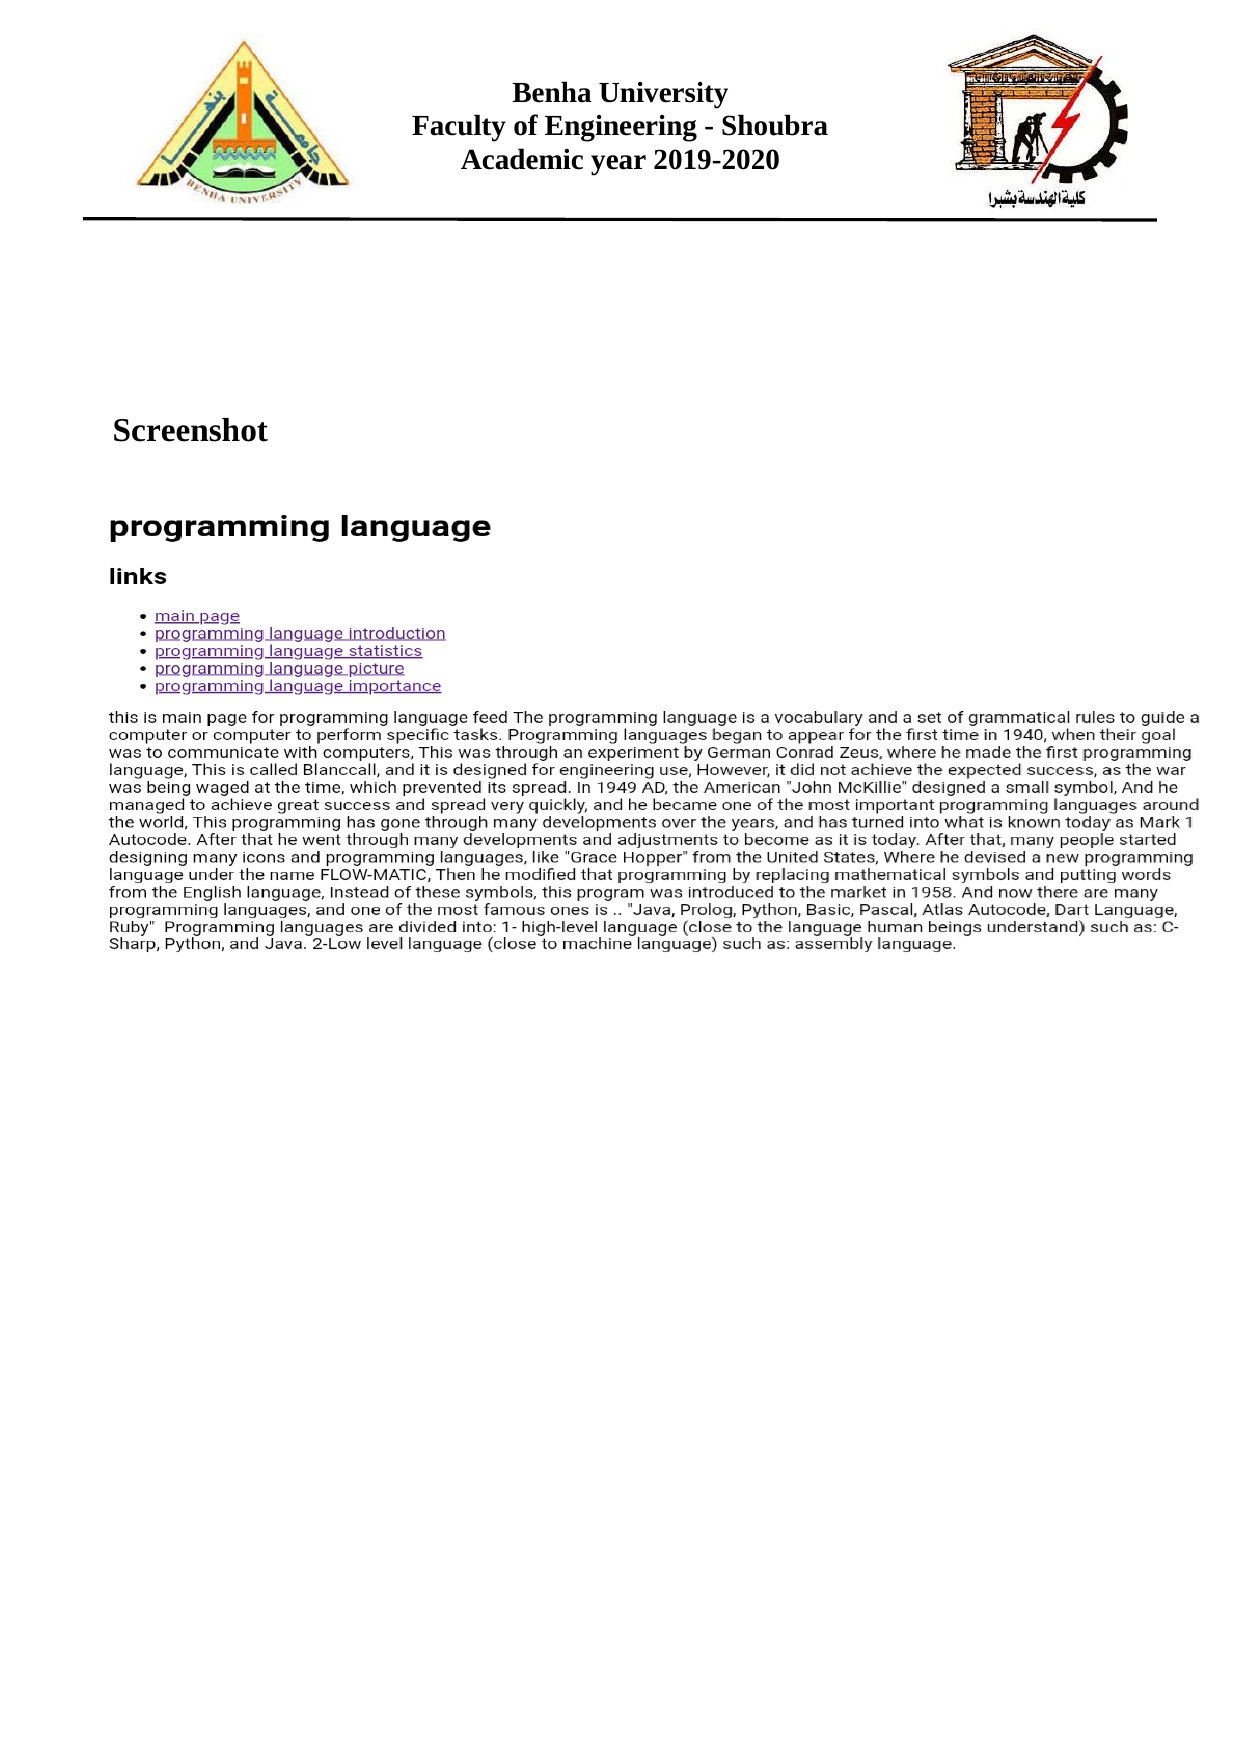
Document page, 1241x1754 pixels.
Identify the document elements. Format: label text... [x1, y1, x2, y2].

picture [112, 10, 373, 204]
picture [100, 501, 1220, 1754]
picture [921, 28, 1128, 218]
text Screenshot [112, 410, 1128, 448]
